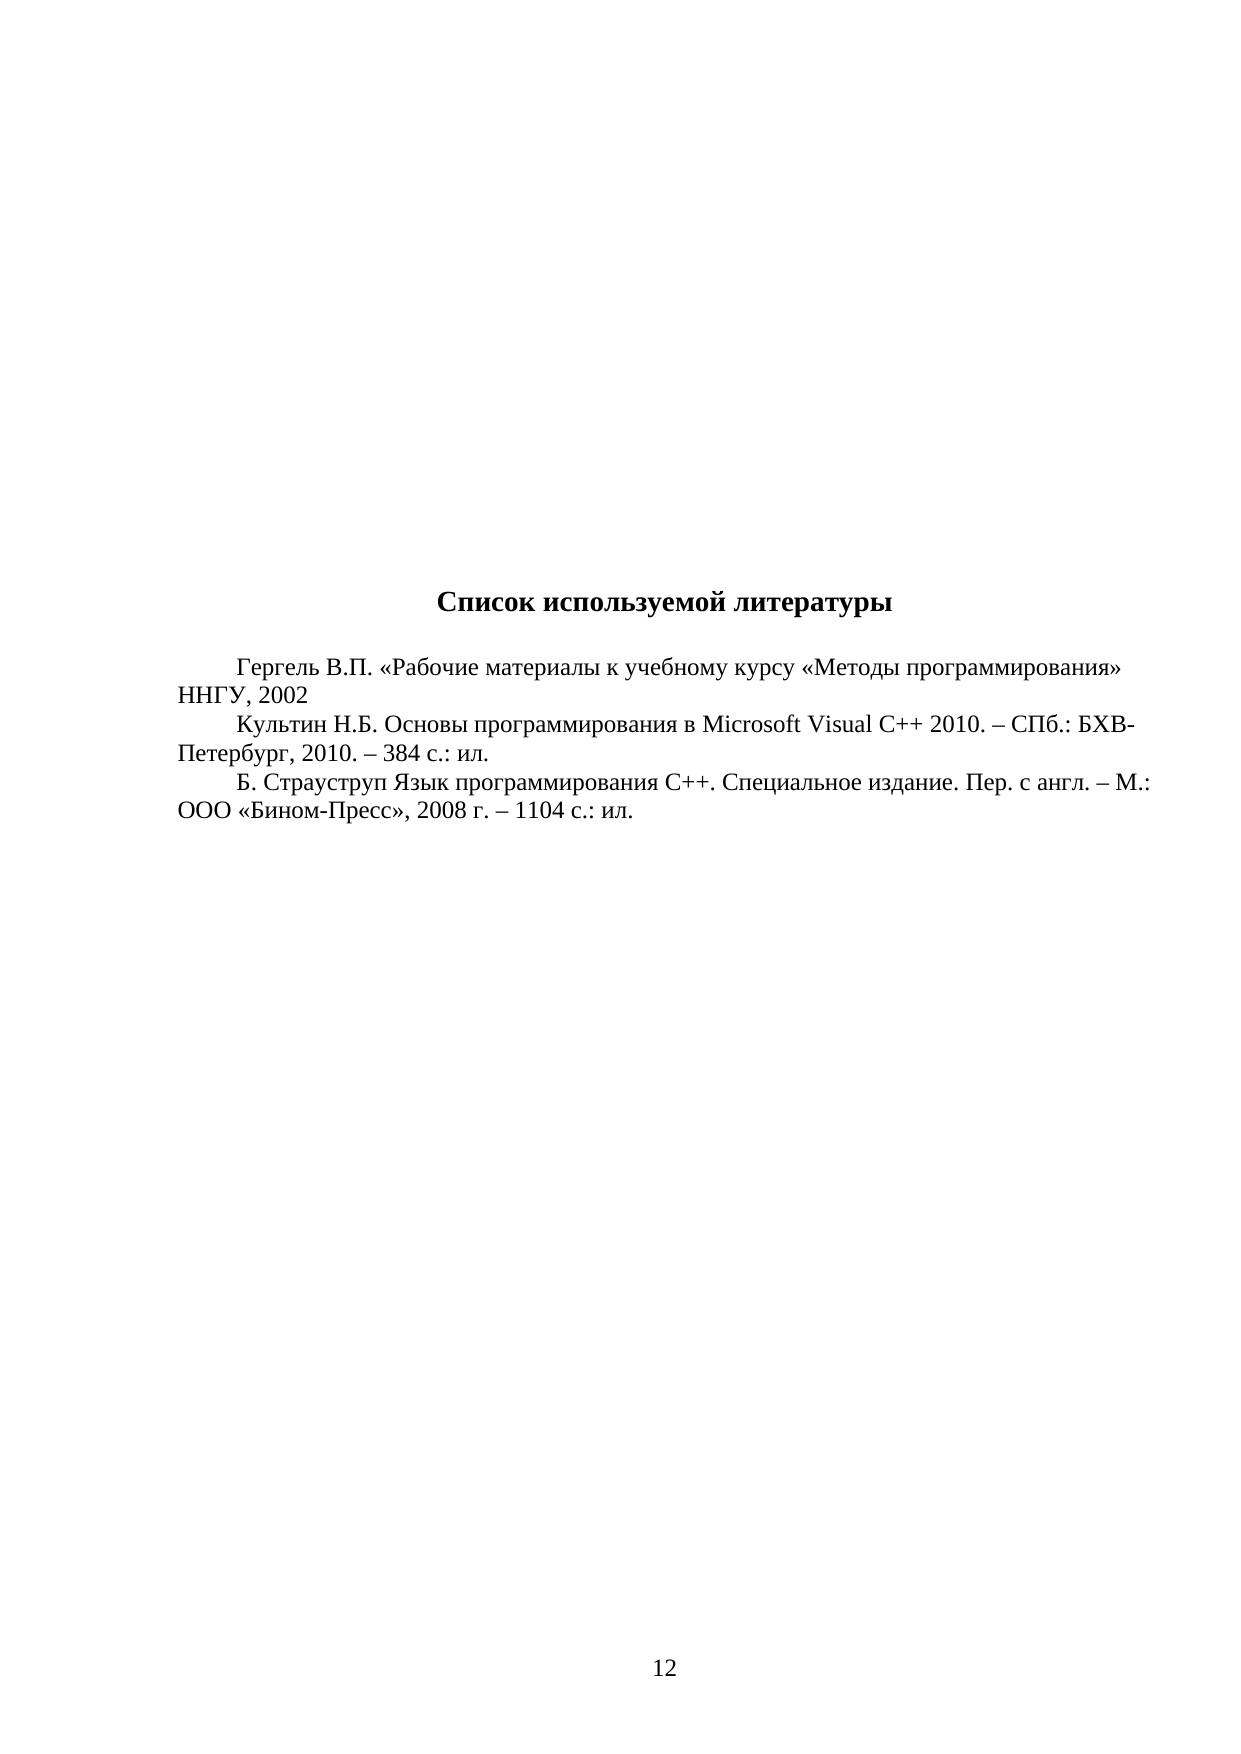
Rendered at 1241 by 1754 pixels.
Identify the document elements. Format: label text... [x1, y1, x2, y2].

subtitle Список используемой литературы [177, 584, 1152, 618]
text Б. Страуструп Язык программирования С++. Специальное издание. Пер. с англ. – М.: ООО «Бином-Пресс», . – 1104 с.: ил. [177, 767, 1152, 824]
text Гергель В.П. «Рабочие материалы к учебному курсу «Методы программирования» ННГУ, 2002 [177, 652, 1152, 709]
text Культин Н.Б. Основы программирования в Microsoft Visual C++ 2010. – СПб.: БХВ-Петербург, 2010. – 384 с.: ил. [177, 709, 1152, 767]
